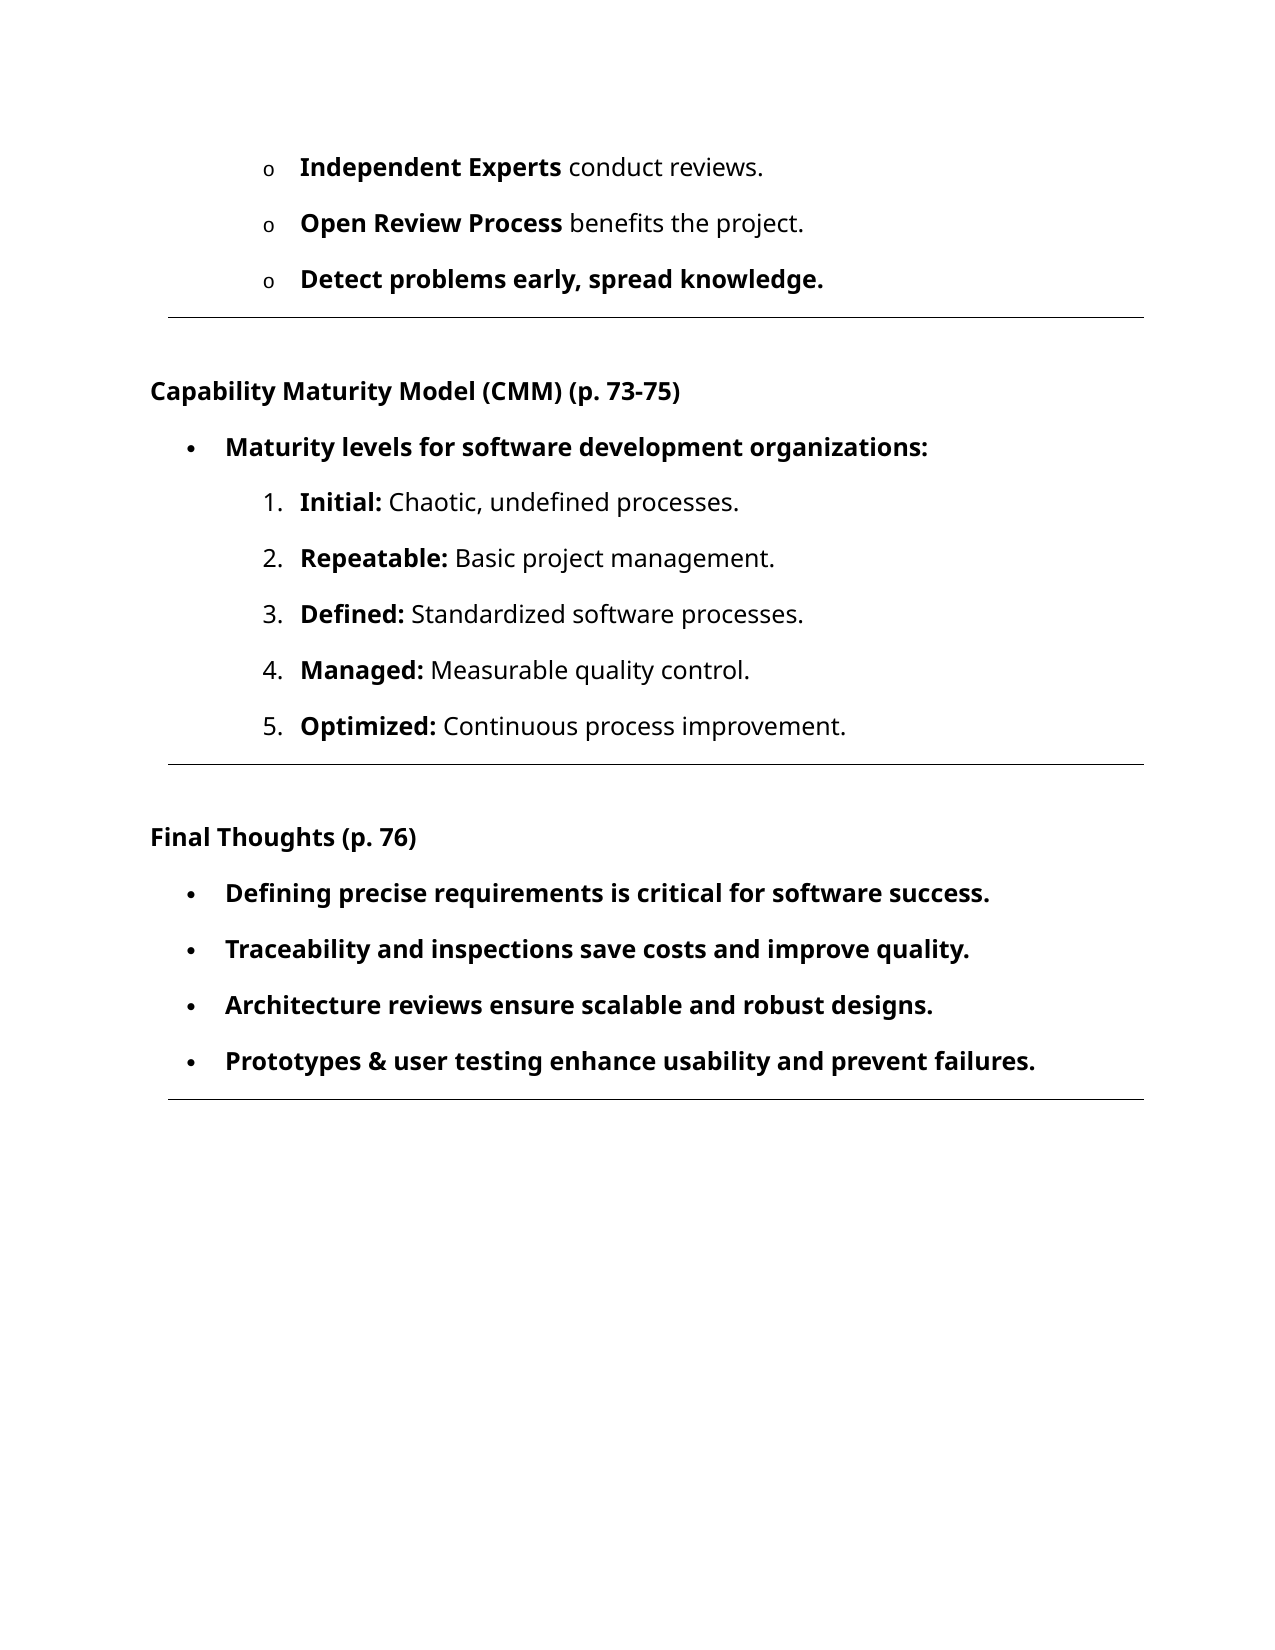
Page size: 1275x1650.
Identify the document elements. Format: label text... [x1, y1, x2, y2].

list Architecture reviews ensure scalable and robust designs. [187, 987, 1125, 1022]
list Defining precise requirements is critical for software success. [187, 876, 1125, 910]
list Open Review Process benefits the project. [262, 206, 1125, 240]
list Initial: Chaotic, undefined processes. [262, 485, 1125, 519]
list Independent Experts conduct reviews. [262, 150, 1125, 184]
list Traceability and inspections save costs and improve quality. [187, 932, 1125, 966]
text Capability Maturity Model (CMM) (p. 73-75) [150, 373, 1125, 407]
list Detect problems early, spread knowledge. [262, 262, 1125, 296]
list Optimized: Continuous process improvement. [262, 708, 1125, 742]
list Maturity levels for software development organizations: [187, 429, 1125, 463]
list Managed: Measurable quality control. [262, 652, 1125, 687]
list Repeatable: Basic project management. [262, 541, 1125, 575]
list Prototypes & user testing enhance usability and prevent failures. [187, 1043, 1125, 1077]
list Defined: Standardized software processes. [262, 597, 1125, 631]
text Final Thoughts (p. 76) [150, 820, 1125, 854]
